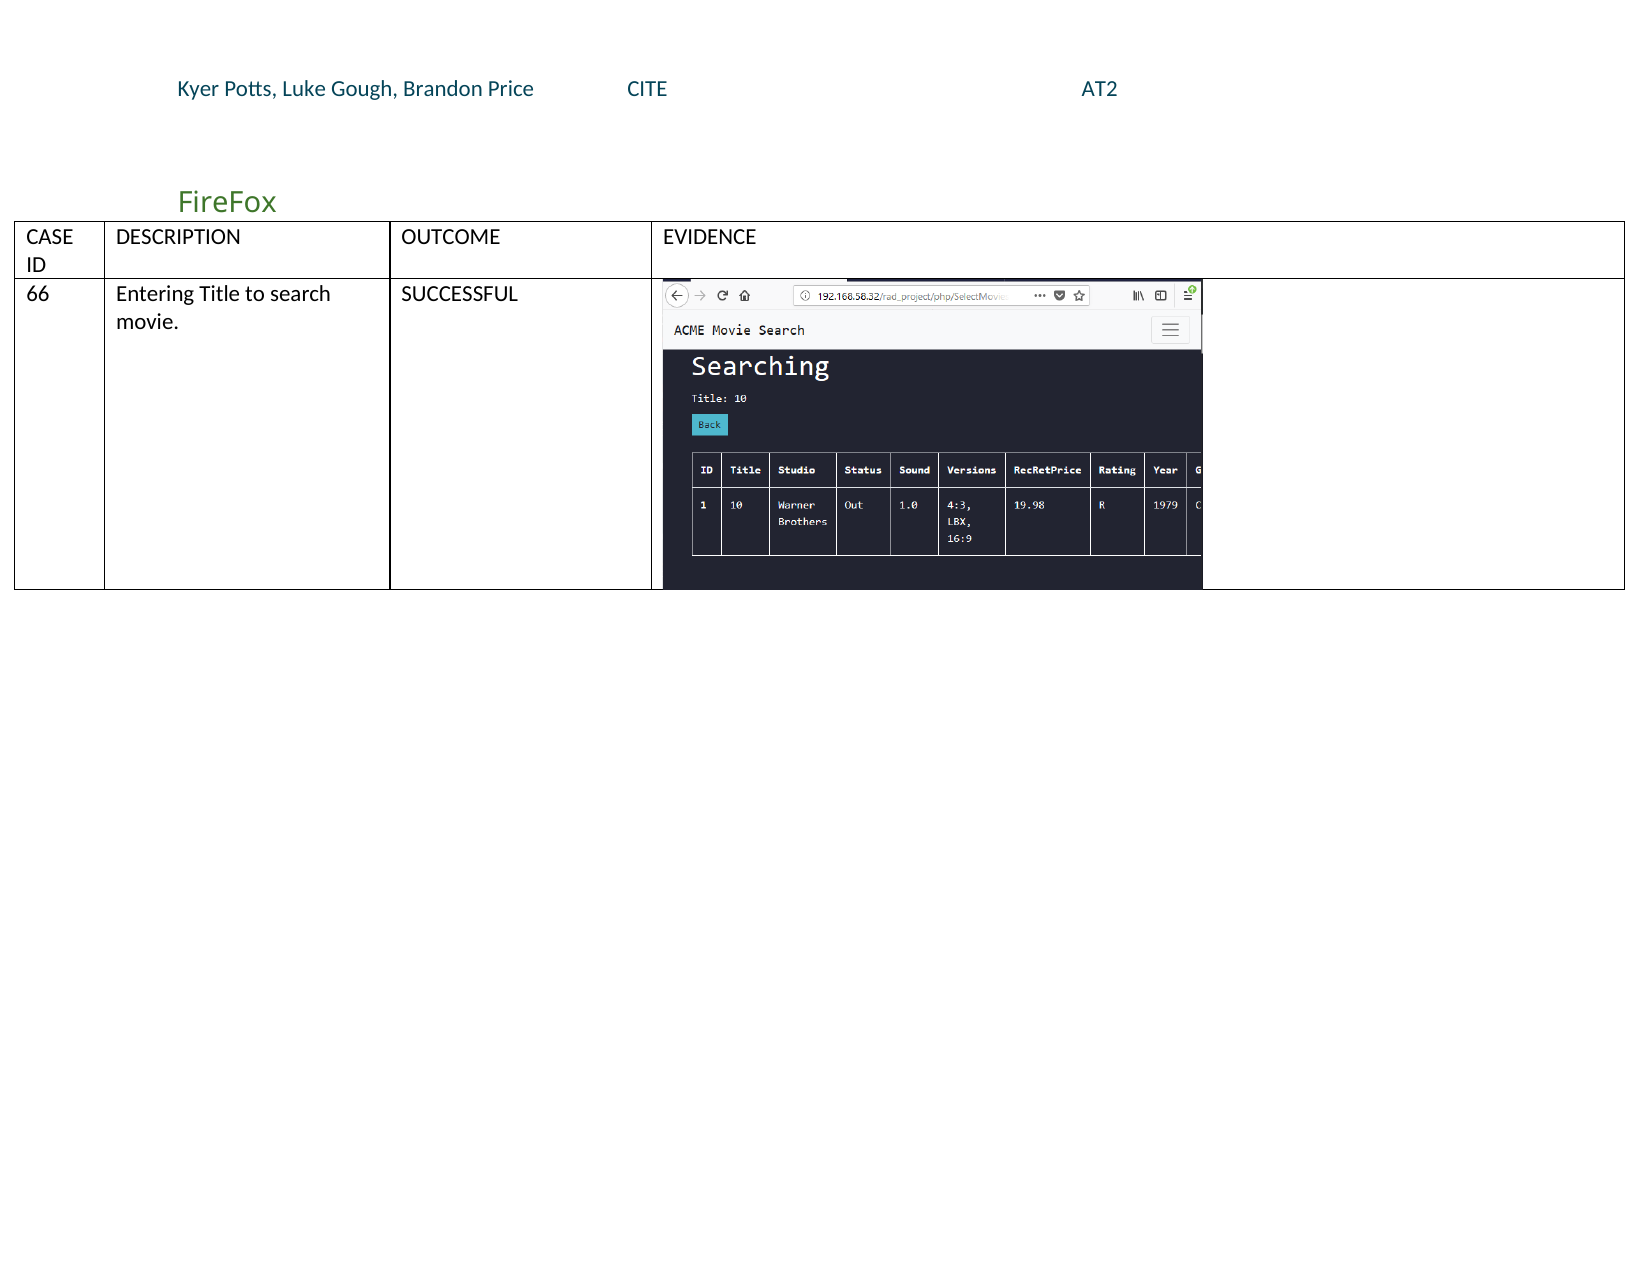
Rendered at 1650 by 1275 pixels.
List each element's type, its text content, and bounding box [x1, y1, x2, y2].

table_cell [652, 279, 662, 589]
table_header EVIDENCE [652, 222, 1624, 278]
table_header CASE ID [15, 222, 104, 278]
table_cell SUCCESSFUL [391, 279, 651, 589]
subtitle FireFox [177, 181, 1443, 221]
picture [662, 279, 1203, 590]
table_header DESCRIPTION [105, 222, 389, 278]
table_cell 66 [15, 279, 104, 589]
table_header OUTCOME [391, 222, 651, 278]
table_cell [1203, 279, 1624, 589]
table_cell Entering Title to search movie. [105, 279, 389, 589]
